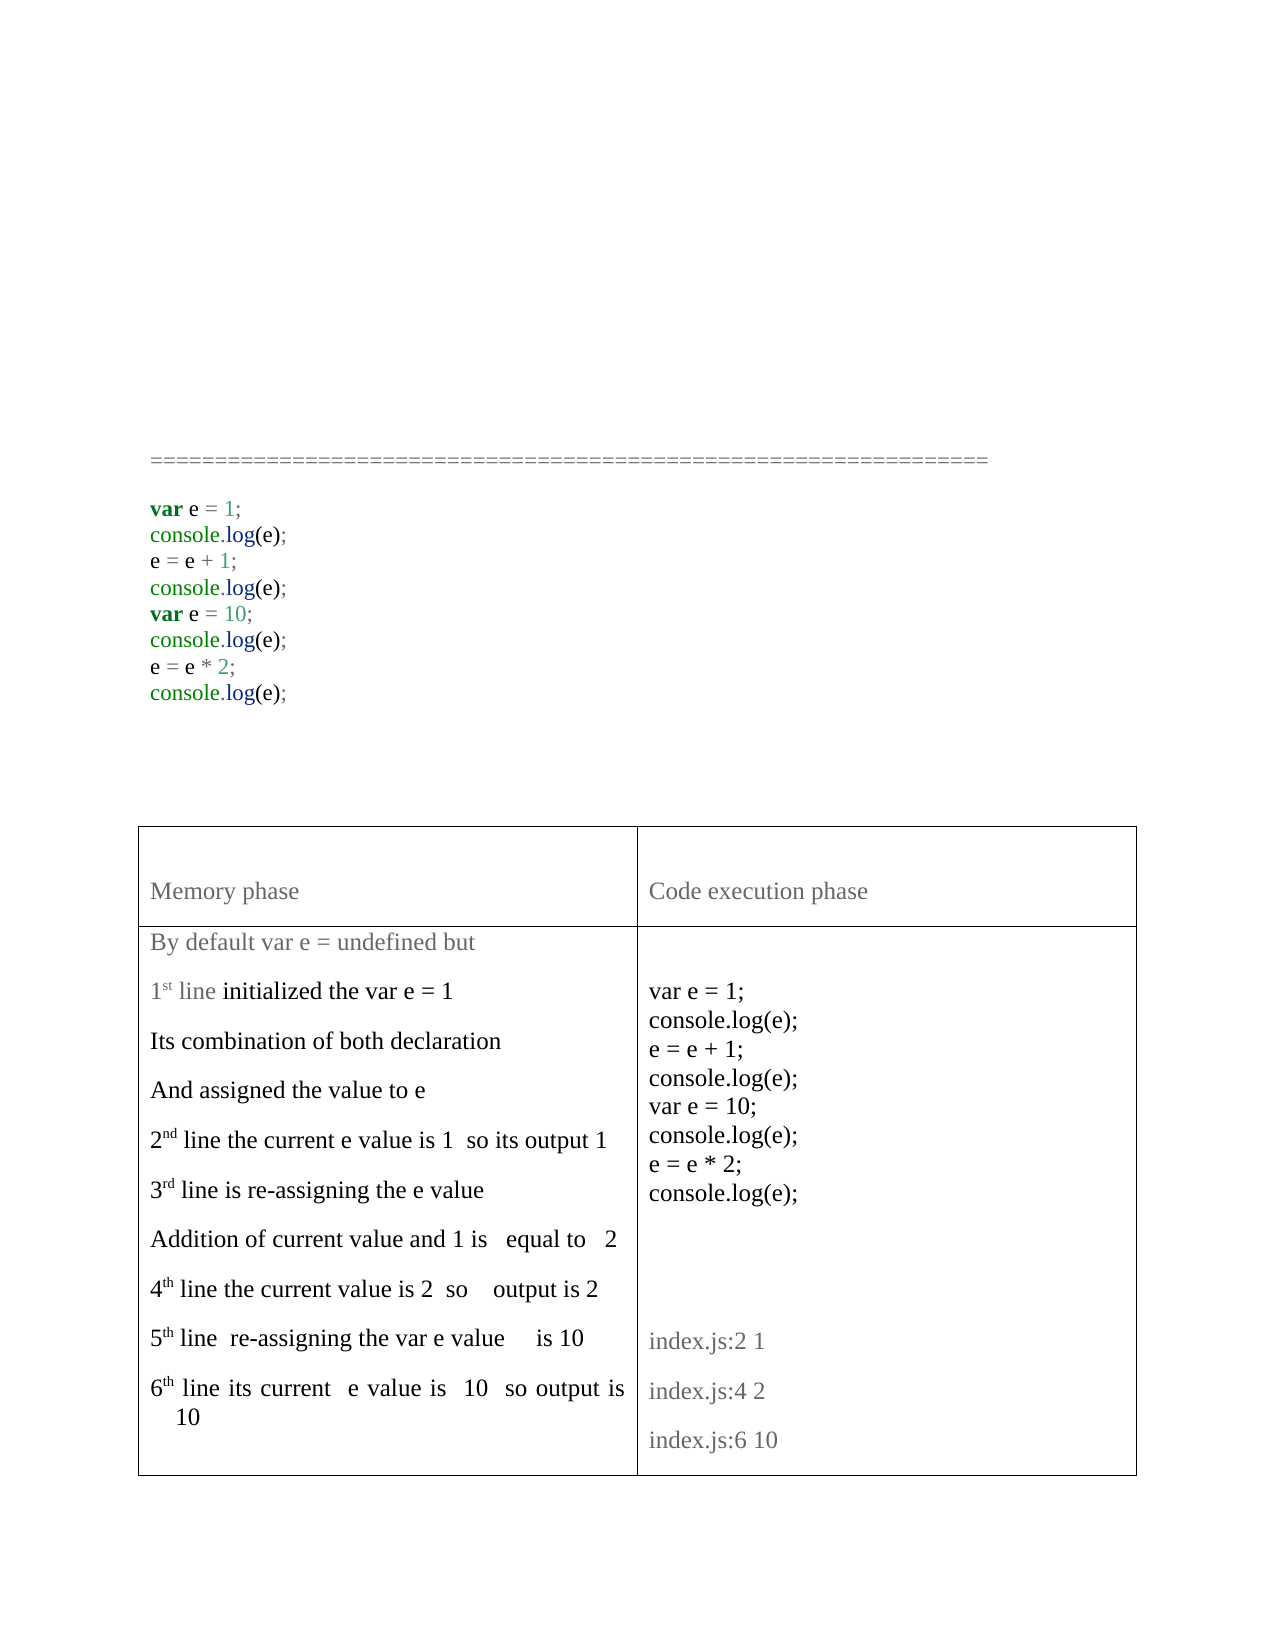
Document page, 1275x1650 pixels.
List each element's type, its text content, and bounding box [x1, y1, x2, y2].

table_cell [638, 927, 1136, 1475]
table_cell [139, 927, 637, 1475]
text ================================================================= [150, 447, 1125, 474]
text var e = 1; console.log(e); e = e + 1; console.log(e); var e = 10; console.log(e); e = e * 2; console.log(e); [150, 495, 1125, 706]
table_header Code execution phase [638, 827, 1136, 926]
table_header Memory phase [139, 827, 637, 926]
